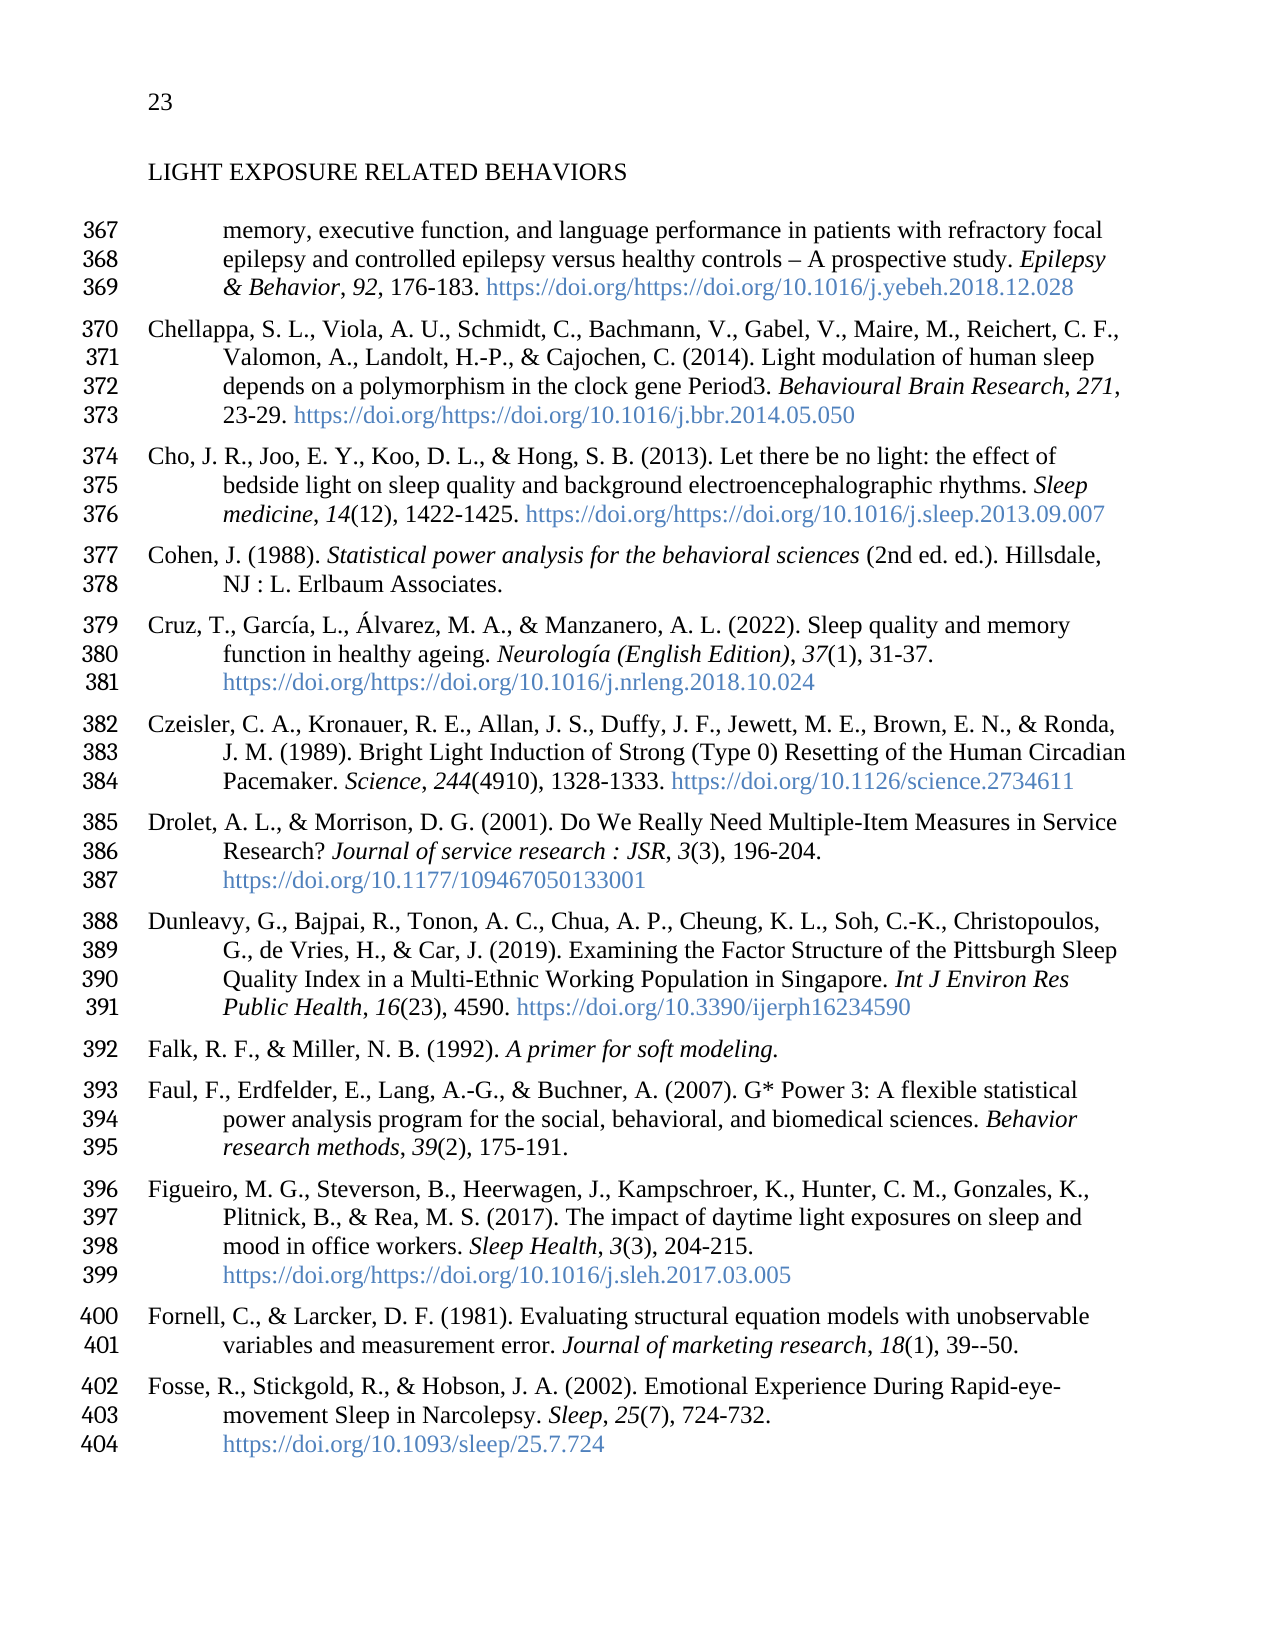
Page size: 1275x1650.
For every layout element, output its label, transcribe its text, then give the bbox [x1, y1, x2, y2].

text Figueiro, M. G., Steverson, B., Heerwagen, J., Kampschroer, K., Hunter, C. M., Gonzales, K., Plitnick, B., & Rea, M. S. (2017). The impact of daytime light exposures on sleep and mood in office workers. Sleep Health, 3(3), 204-215. https://doi.org/https://doi.org/10.1016/j.sleh.2017.03.005 [148, 1174, 1127, 1289]
text Cohen, J. (1988). Statistical power analysis for the behavioral sciences (2nd ed. ed.). Hillsdale, NJ : L. Erlbaum Associates. [148, 540, 1127, 597]
text Fosse, R., Stickgold, R., & Hobson, J. A. (2002). Emotional Experience During Rapid-eye-movement Sleep in Narcolepsy. Sleep, 25(7), 724-732. https://doi.org/10.1093/sleep/25.7.724 [148, 1371, 1127, 1457]
text Chellappa, S. L., Viola, A. U., Schmidt, C., Bachmann, V., Gabel, V., Maire, M., Reichert, C. F., Valomon, A., Landolt, H.-P., & Cajochen, C. (2014). Light modulation of human sleep depends on a polymorphism in the clock gene Period3. Behavioural Brain Research, 271, 23-29. https://doi.org/https://doi.org/10.1016/j.bbr.2014.05.050 [148, 314, 1127, 429]
text Falk, R. F., & Miller, N. B. (1992). A primer for soft modeling. [148, 1034, 1127, 1062]
text Faul, F., Erdfelder, E., Lang, A.-G., & Buchner, A. (2007). G* Power 3: A flexible statistical power analysis program for the social, behavioral, and biomedical sciences. Behavior research methods, 39(2), 175-191. [148, 1075, 1127, 1161]
text Fornell, C., & Larcker, D. F. (1981). Evaluating structural equation models with unobservable variables and measurement error. Journal of marketing research, 18(1), 39--50. [148, 1301, 1127, 1359]
text Cho, J. R., Joo, E. Y., Koo, D. L., & Hong, S. B. (2013). Let there be no light: the effect of bedside light on sleep quality and background electroencephalographic rhythms. Sleep medicine, 14(12), 1422-1425. https://doi.org/https://doi.org/10.1016/j.sleep.2013.09.007 [148, 441, 1127, 527]
text Cruz, T., García, L., Álvarez, M. A., & Manzanero, A. L. (2022). Sleep quality and memory function in healthy ageing. Neurología (English Edition), 37(1), 31-37. https://doi.org/https://doi.org/10.1016/j.nrleng.2018.10.024 [148, 610, 1127, 696]
text Dunleavy, G., Bajpai, R., Tonon, A. C., Chua, A. P., Cheung, K. L., Soh, C.-K., Christopoulos, G., de Vries, H., & Car, J. (2019). Examining the Factor Structure of the Pittsburgh Sleep Quality Index in a Multi-Ethnic Working Population in Singapore. Int J Environ Res Public Health, 16(23), 4590. https://doi.org/10.3390/ijerph16234590 [148, 906, 1127, 1021]
text Czeisler, C. A., Kronauer, R. E., Allan, J. S., Duffy, J. F., Jewett, M. E., Brown, E. N., & Ronda, J. M. (1989). Bright Light Induction of Strong (Type 0) Resetting of the Human Circadian Pacemaker. Science, 244(4910), 1328-1333. https://doi.org/10.1126/science.2734611 [148, 709, 1127, 795]
text Drolet, A. L., & Morrison, D. G. (2001). Do We Really Need Multiple-Item Measures in Service Research? Journal of service research : JSR, 3(3), 196-204. https://doi.org/10.1177/109467050133001 [148, 807, 1127, 894]
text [148, 215, 1127, 301]
